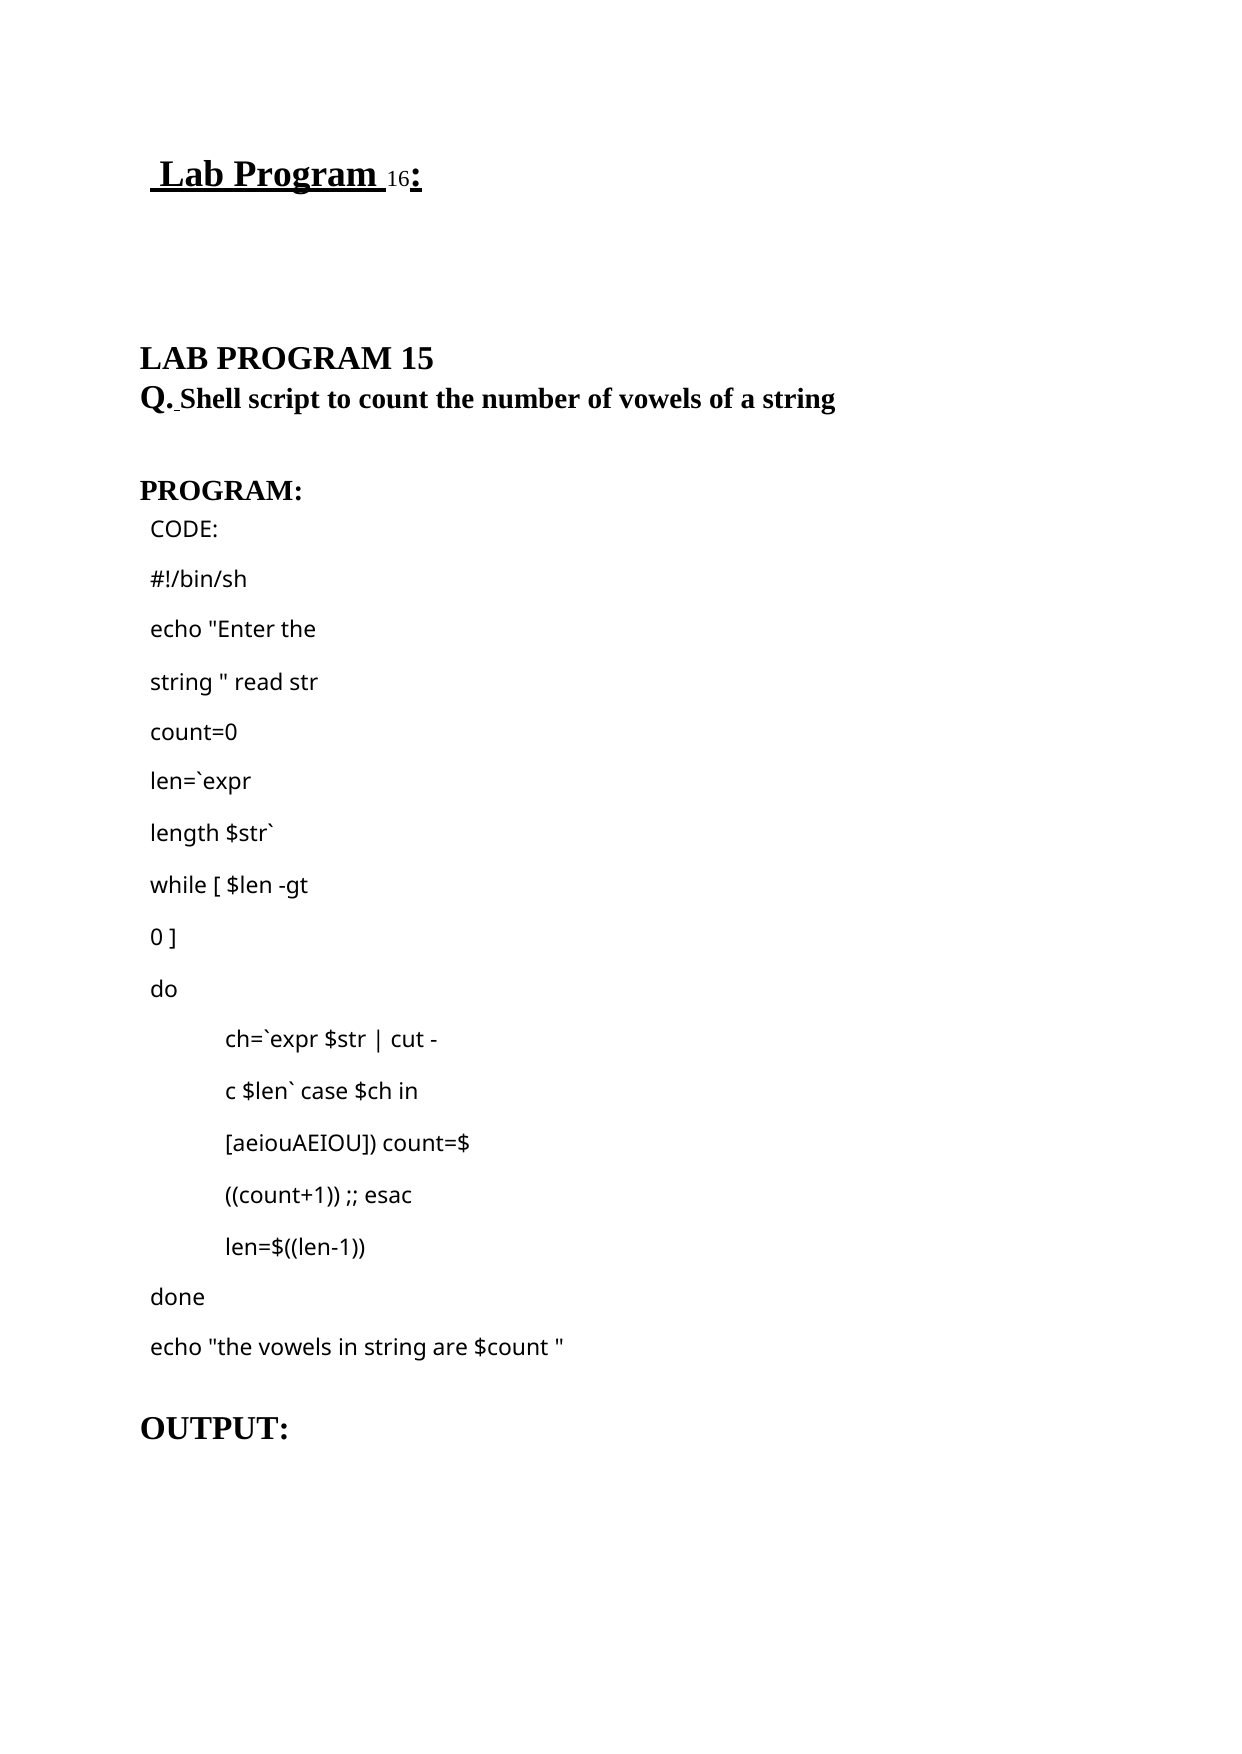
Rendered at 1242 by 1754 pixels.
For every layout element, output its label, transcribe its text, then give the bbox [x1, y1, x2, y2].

text len=`expr length $str` while [ $len -gt 0 ] [150, 765, 316, 952]
text [aeiouAEIOU]) count=$((count+1)) ;; esac [225, 1127, 527, 1210]
text echo "Enter the string " read str [150, 613, 334, 697]
text Q. Shell script to count the number of vowels of a string [139, 377, 1067, 415]
text #!/bin/sh [150, 563, 1067, 594]
text echo "the vowels in string are $count " [150, 1331, 1067, 1362]
text CODE: [150, 513, 1067, 544]
text PROGRAM: [139, 473, 1067, 507]
text count=0 [150, 718, 1067, 746]
text do [150, 973, 1067, 1004]
text len=$((len-1)) [225, 1231, 1067, 1262]
text LAB PROGRAM 15 [139, 338, 1067, 377]
text OUTPUT: [139, 1408, 1067, 1446]
text ch=`expr $str | cut -c $len` case $ch in [225, 1023, 438, 1106]
text done [150, 1281, 1067, 1312]
